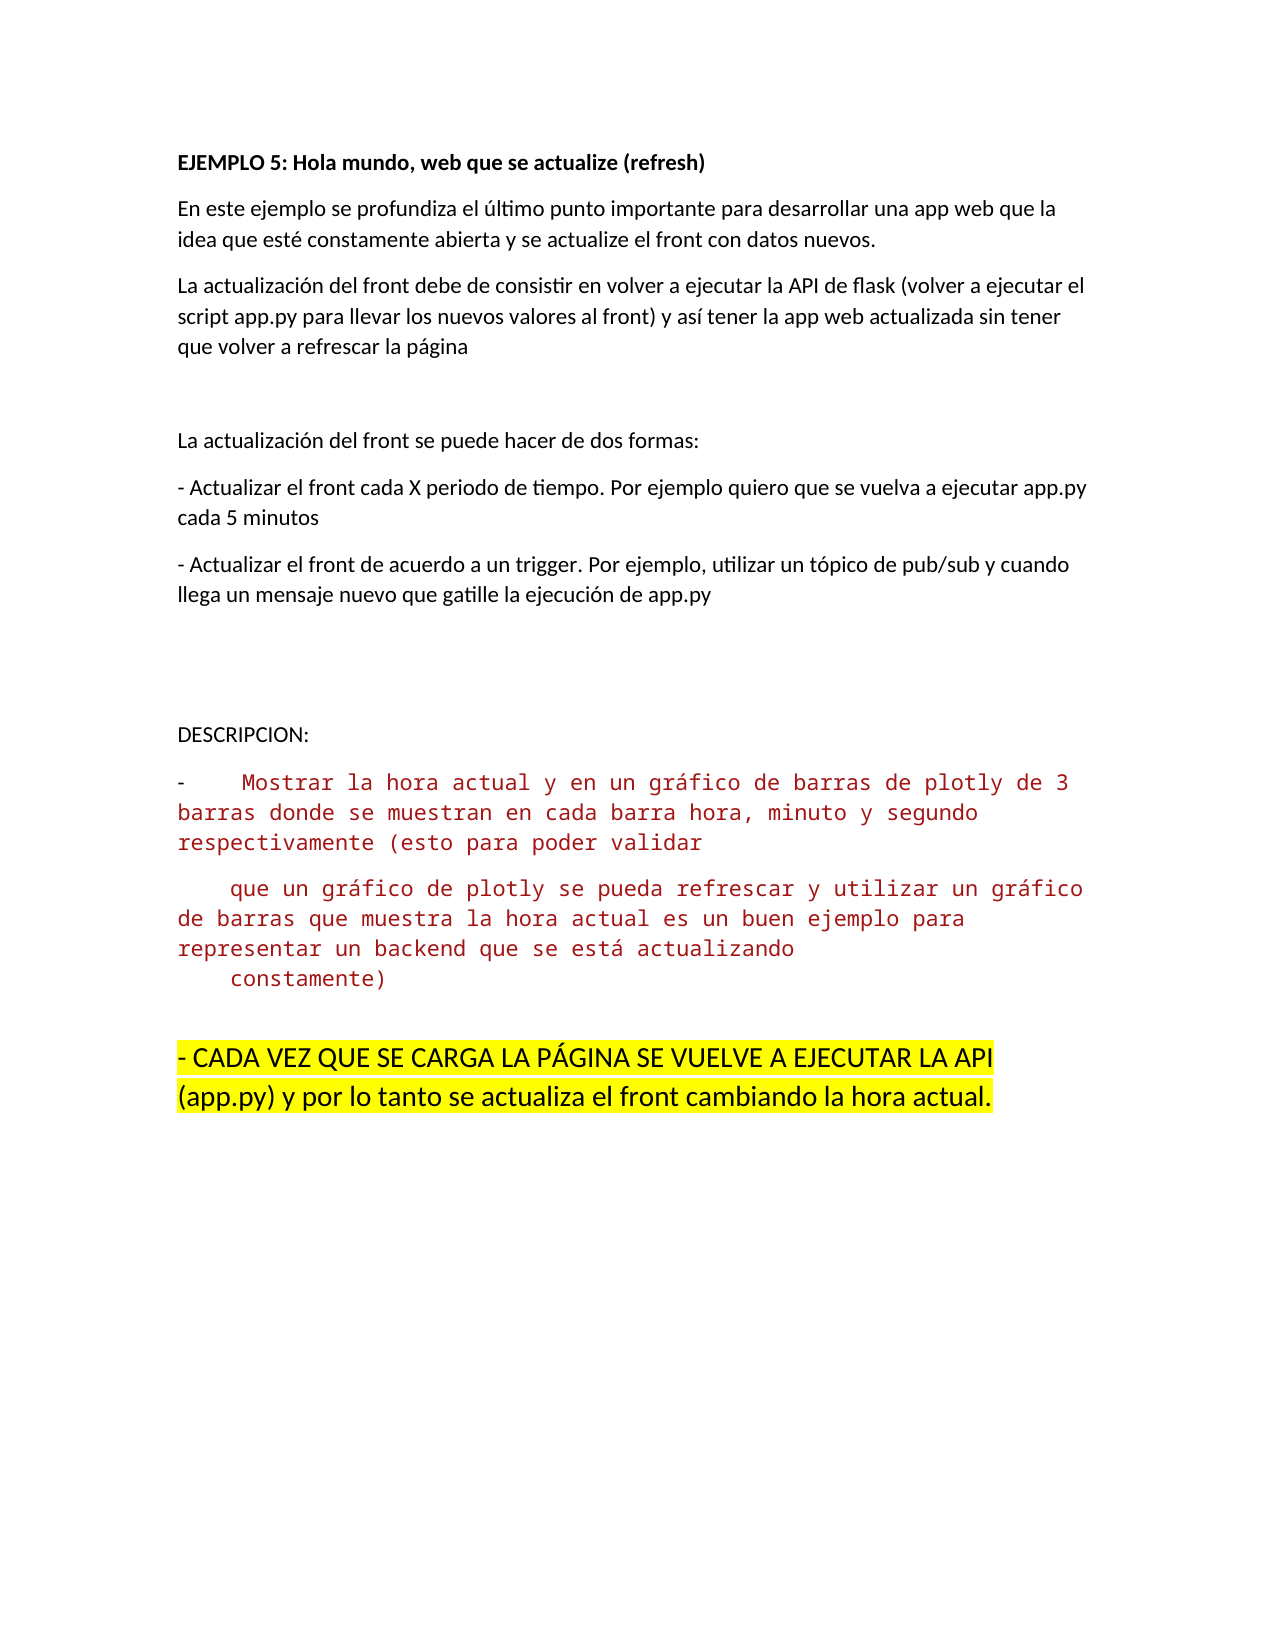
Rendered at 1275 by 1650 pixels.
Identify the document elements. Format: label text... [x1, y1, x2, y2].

text - CADA VEZ QUE SE CARGA LA PÁGINA SE VUELVE A EJECUTAR LA API (app.py) y por lo tanto se actualiza el front cambiando la hora actual. [177, 1039, 1098, 1113]
text - Mostrar la hora actual y en un gráfico de barras de plotly de 3 barras donde se muestran en cada barra hora, minuto y segundo respectivamente (esto para poder validar [177, 767, 1098, 857]
text En este ejemplo se profundiza el último punto importante para desarrollar una app web que la idea que esté constamente abierta y se actualize el front con datos nuevos. [177, 194, 1098, 253]
text La actualización del front se puede hacer de dos formas: [177, 426, 1098, 454]
text constamente) [177, 963, 1098, 993]
text - Actualizar el front cada X periodo de tiempo. Por ejemplo quiero que se vuelva a ejecutar app.py cada 5 minutos [177, 473, 1098, 531]
text La actualización del front debe de consistir en volver a ejecutar la API de flask (volver a ejecutar el script app.py para llevar los nuevos valores al front) y así tener la app web actualizada sin tener que volver a refrescar la página [177, 272, 1098, 360]
text DESCRIPCION: [177, 721, 1098, 748]
text - Actualizar el front de acuerdo a un trigger. Por ejemplo, utilizar un tópico de pub/sub y cuando llega un mensaje nuevo que gatille la ejecución de app.py [177, 550, 1098, 608]
text que un gráfico de plotly se pueda refrescar y utilizar un gráfico de barras que muestra la hora actual es un buen ejemplo para representar un backend que se está actualizando [177, 873, 1098, 963]
text EJEMPLO 5: Hola mundo, web que se actualize (refresh) [177, 148, 1098, 176]
